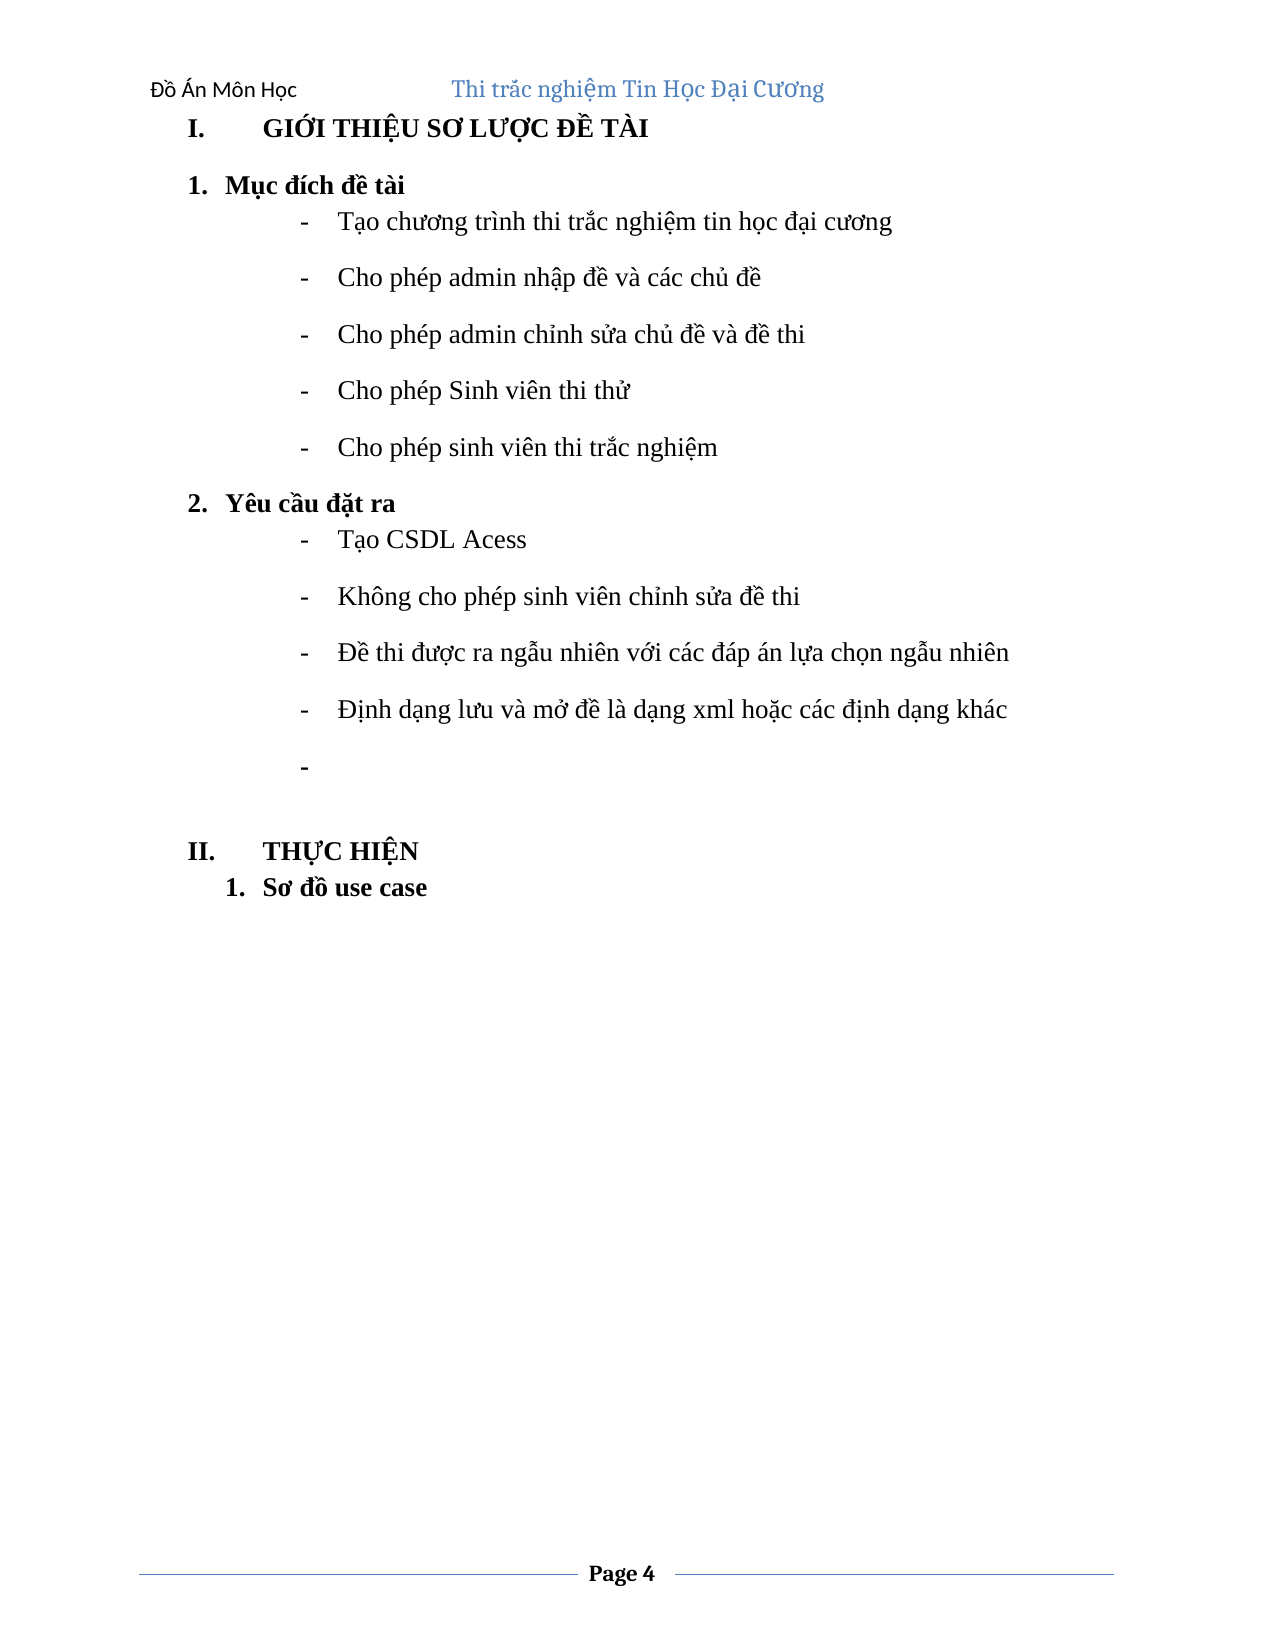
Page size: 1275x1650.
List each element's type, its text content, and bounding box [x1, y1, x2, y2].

list Cho phép admin chỉnh sửa chủ đề và đề thi [300, 318, 1125, 349]
subtitle GIỚI THIỆU SƠ LƯỢC ĐỀ TÀI [187, 112, 1125, 144]
list Tạo chương trình thi trắc nghiệm tin học đại cương [300, 205, 1125, 236]
list Định dạng lưu và mở đề là dạng xml hoặc các định dạng khác [300, 693, 1125, 724]
list Cho phép Sinh viên thi thử [300, 374, 1125, 406]
list Cho phép sinh viên thi trắc nghiệm [300, 431, 1125, 462]
list Cho phép admin nhập đề và các chủ đề [300, 261, 1125, 292]
list Không cho phép sinh viên chỉnh sửa đề thi [300, 580, 1125, 611]
list Đề thi được ra ngẫu nhiên với các đáp án lựa chọn ngẫu nhiên [300, 636, 1125, 668]
list Tạo CSDL Acess [300, 523, 1125, 554]
subtitle Yêu cầu đặt ra [187, 488, 1125, 519]
list Sơ đồ use case [225, 871, 1125, 902]
subtitle Mục đích đề tài [187, 169, 1125, 200]
subtitle THỰC HIỆN [187, 835, 1125, 866]
